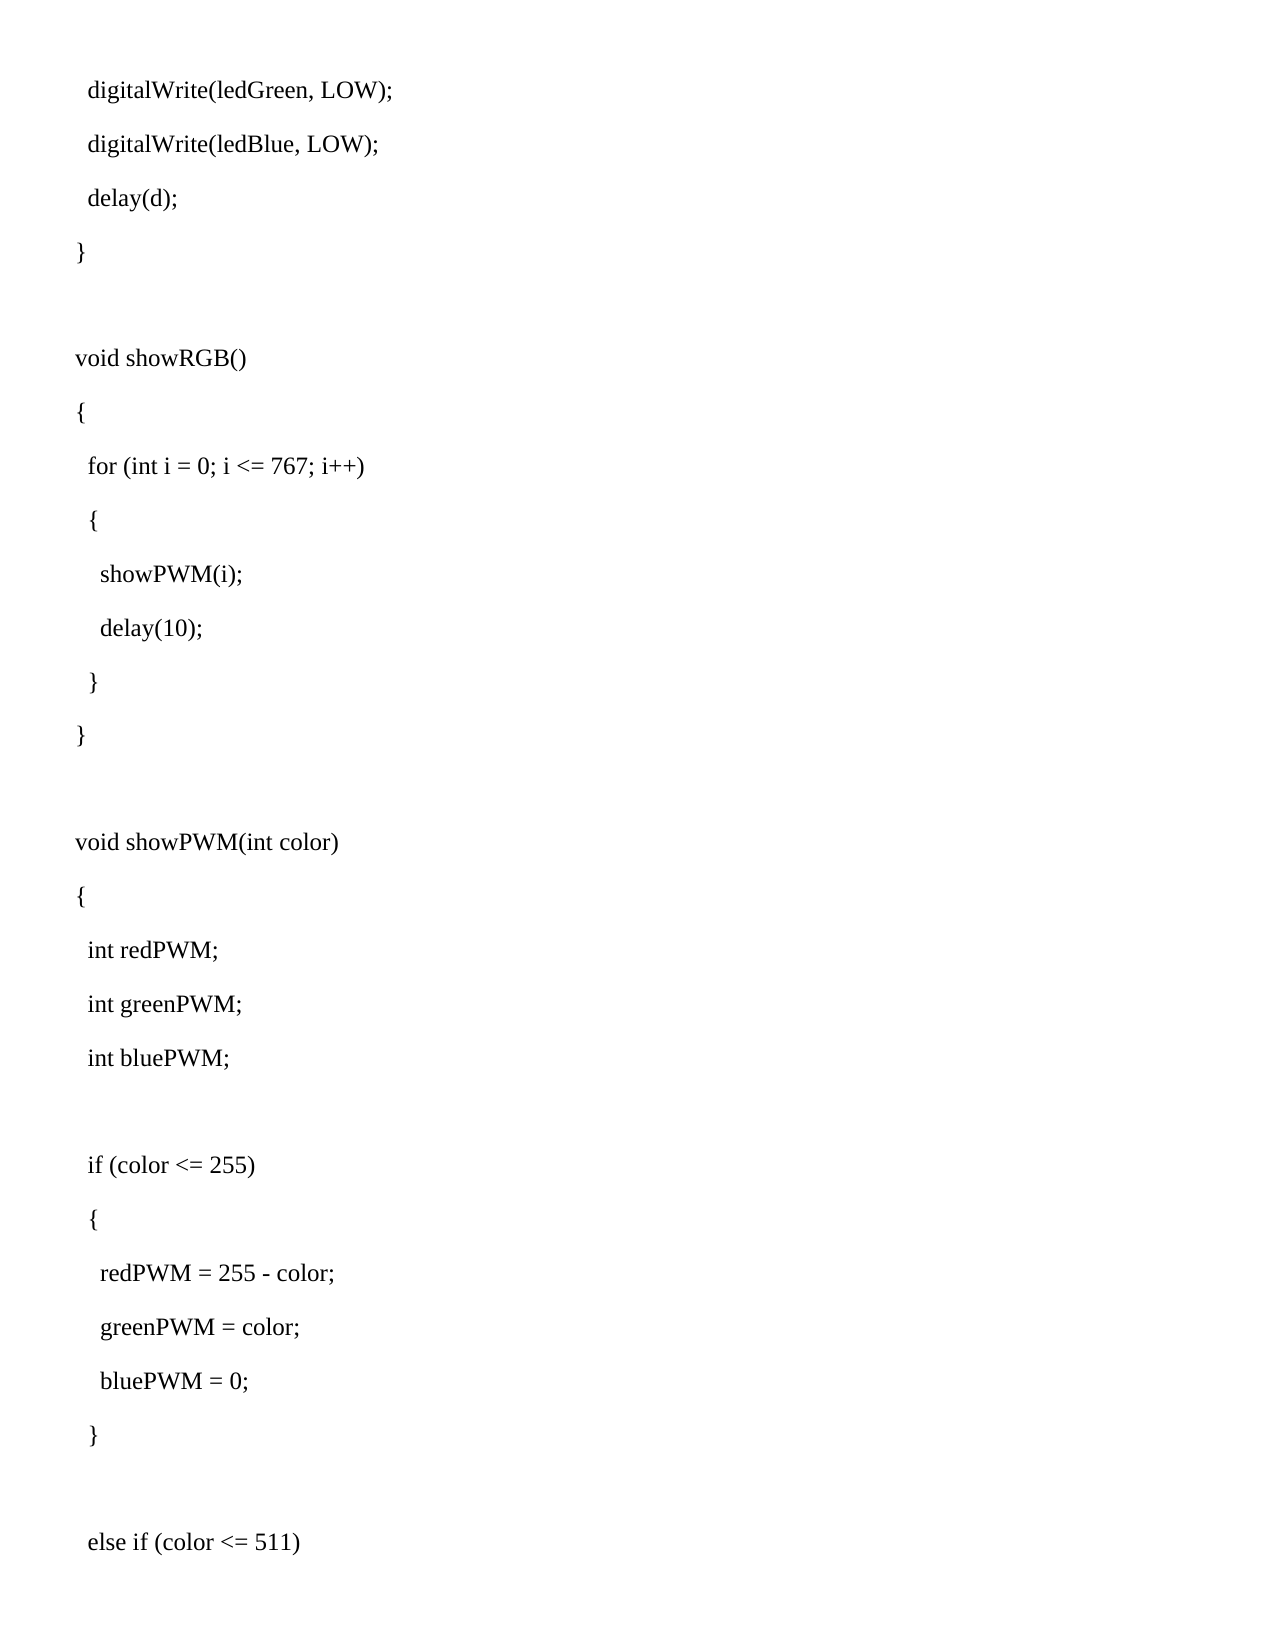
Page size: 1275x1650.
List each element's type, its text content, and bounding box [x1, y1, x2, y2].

text void showPWM(int color) [75, 827, 1200, 856]
text greenPWM = color; [75, 1312, 1200, 1341]
text int greenPWM; [75, 989, 1200, 1018]
text showPWM(i); [75, 559, 1200, 588]
text digitalWrite(ledBlue, LOW); [75, 129, 1200, 158]
text { [75, 505, 1200, 534]
text { [75, 1204, 1200, 1233]
text } [75, 1420, 1200, 1448]
text { [75, 881, 1200, 910]
text for (int i = 0; i <= 767; i++) [75, 451, 1200, 480]
text else if (color <= 511) [75, 1527, 1200, 1555]
text int redPWM; [75, 935, 1200, 964]
text bluePWM = 0; [75, 1366, 1200, 1394]
text } [75, 720, 1200, 749]
text delay(10); [75, 613, 1200, 641]
text } [75, 667, 1200, 695]
text if (color <= 255) [75, 1150, 1200, 1179]
text { [75, 397, 1200, 426]
text void showRGB() [75, 343, 1200, 372]
text delay(d); [75, 183, 1200, 211]
text } [75, 237, 1200, 265]
text redPWM = 255 - color; [75, 1258, 1200, 1287]
text digitalWrite(ledGreen, LOW); [75, 75, 1200, 104]
text int bluePWM; [75, 1043, 1200, 1071]
